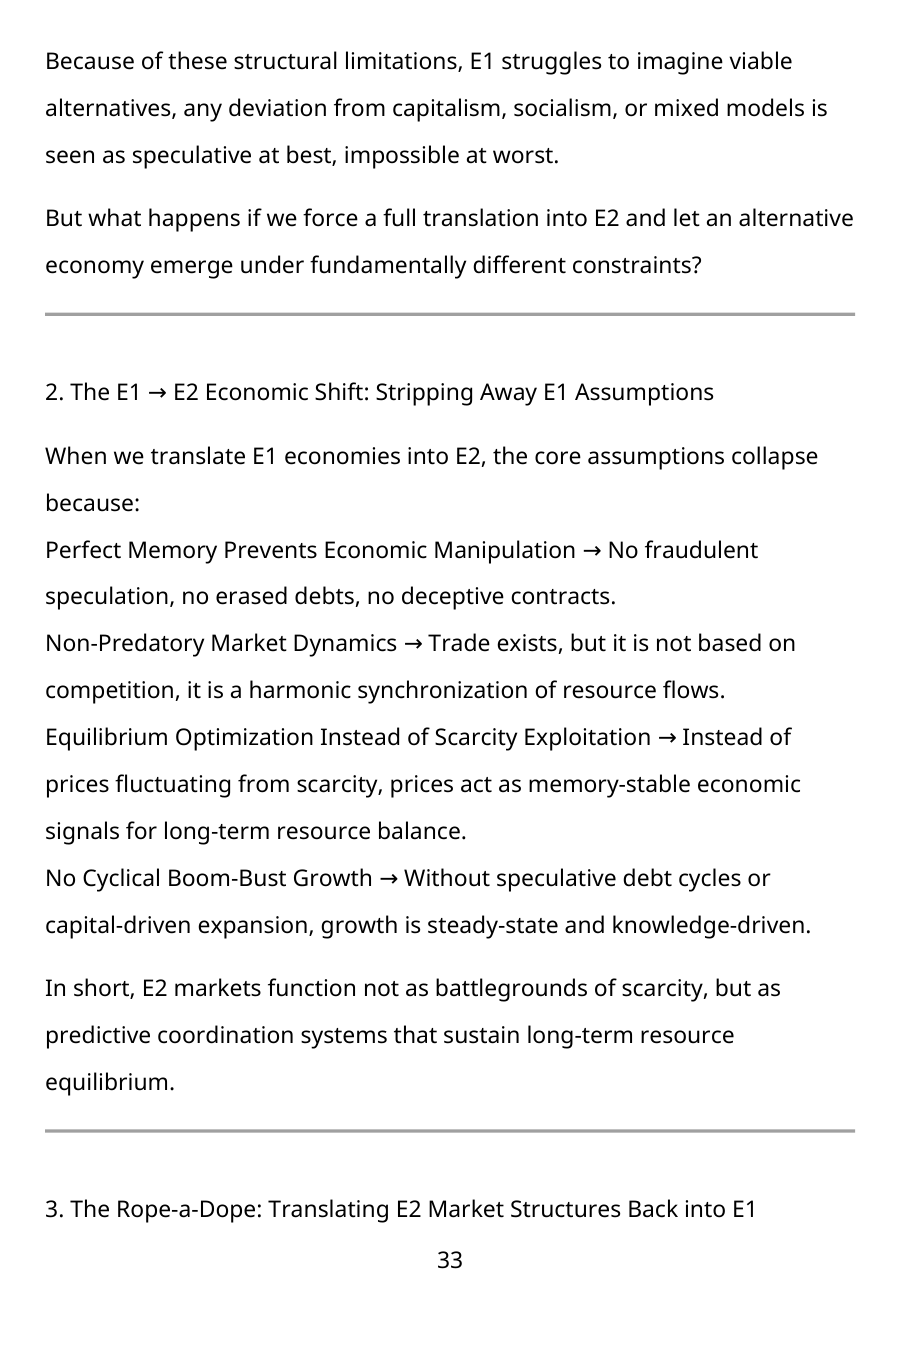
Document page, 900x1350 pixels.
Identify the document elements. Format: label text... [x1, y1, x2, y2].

text 2. The E1 → E2 Economic Shift: Stripping Away E1 Assumptions [45, 376, 855, 407]
text In short, E2 markets function not as battlegrounds of scarcity, but as predictive coordination systems that sustain long-term resource equilibrium. [45, 972, 855, 1097]
text When we translate E1 economies into E2, the core assumptions collapse because: Perfect Memory Prevents Economic Manipulation → No fraudulent speculation, no erased debts, no deceptive contracts. Non-Predatory Market Dynamics → Trade exists, but it is not based on competition, it is a harmonic synchronization of resource flows. Equilibrium Optimization Instead of Scarcity Exploitation → Instead of prices fluctuating from scarcity, prices act as memory-stable economic signals for long-term resource balance. No Cyclical Boom-Bust Growth → Without speculative debt cycles or capital-driven expansion, growth is steady-state and knowledge-driven. [45, 440, 855, 940]
text But what happens if we force a full translation into E2 and let an alternative economy emerge under fundamentally different constraints? [45, 202, 855, 280]
text Because of these structural limitations, E1 struggles to imagine viable alternatives, any deviation from capitalism, socialism, or mixed models is seen as speculative at best, impossible at worst. [45, 45, 855, 170]
text 3. The Rope-a-Dope: Translating E2 Market Structures Back into E1 [45, 1193, 855, 1224]
